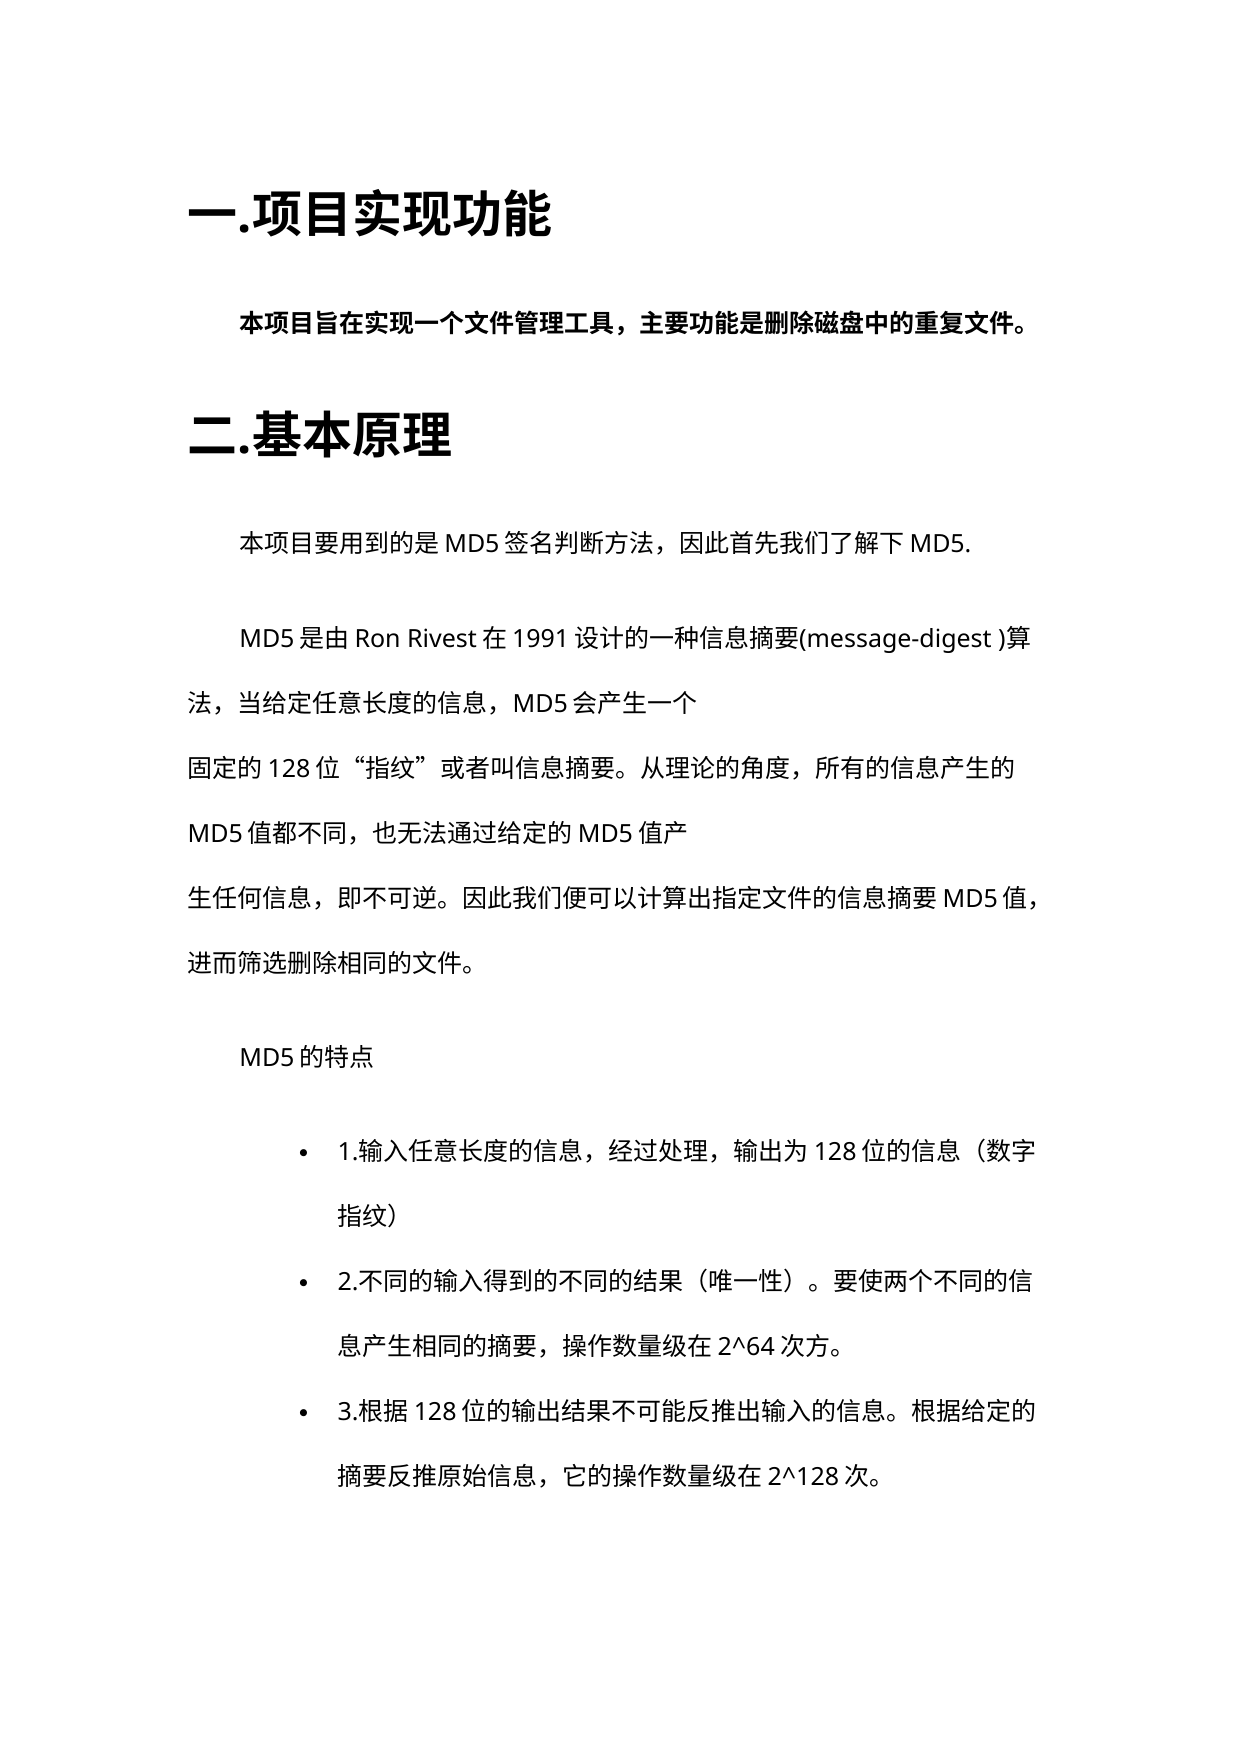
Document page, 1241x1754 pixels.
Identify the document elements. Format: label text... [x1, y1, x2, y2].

text MD5的特点 [187, 1023, 1053, 1088]
text 本项目旨在实现一个文件管理工具，主要功能是删除磁盘中的重复文件。 [187, 289, 1053, 354]
text 一.项目实现功能 [187, 162, 1053, 259]
text MD5是由Ron Rivest在1991设计的一种信息摘要(message-digest )算法，当给定任意长度的信息，MD5会产生一个 固定的128位“指纹”或者叫信息摘要。从理论的角度，所有的信息产生的MD5值都不同，也无法通过给定的MD5值产 生任何信息，即不可逆。因此我们便可以计算出指定文件的信息摘要MD5值，进而筛选删除相同的文件。 [187, 604, 1053, 994]
text 本项目要用到的是MD5签名判断方法，因此首先我们了解下MD5. [187, 509, 1053, 574]
text 二.基本原理 [187, 383, 1053, 480]
list 2.不同的输入得到的不同的结果（唯一性）。要使两个不同的信息产生相同的摘要，操作数量级在2^64次方。 [300, 1247, 1053, 1377]
list 3.根据128位的输出结果不可能反推出输入的信息。根据给定的摘要反推原始信息，它的操作数量级在2^128次。 [300, 1377, 1053, 1507]
list 1.输入任意长度的信息，经过处理，输出为128位的信息（数字指纹） [300, 1117, 1053, 1247]
